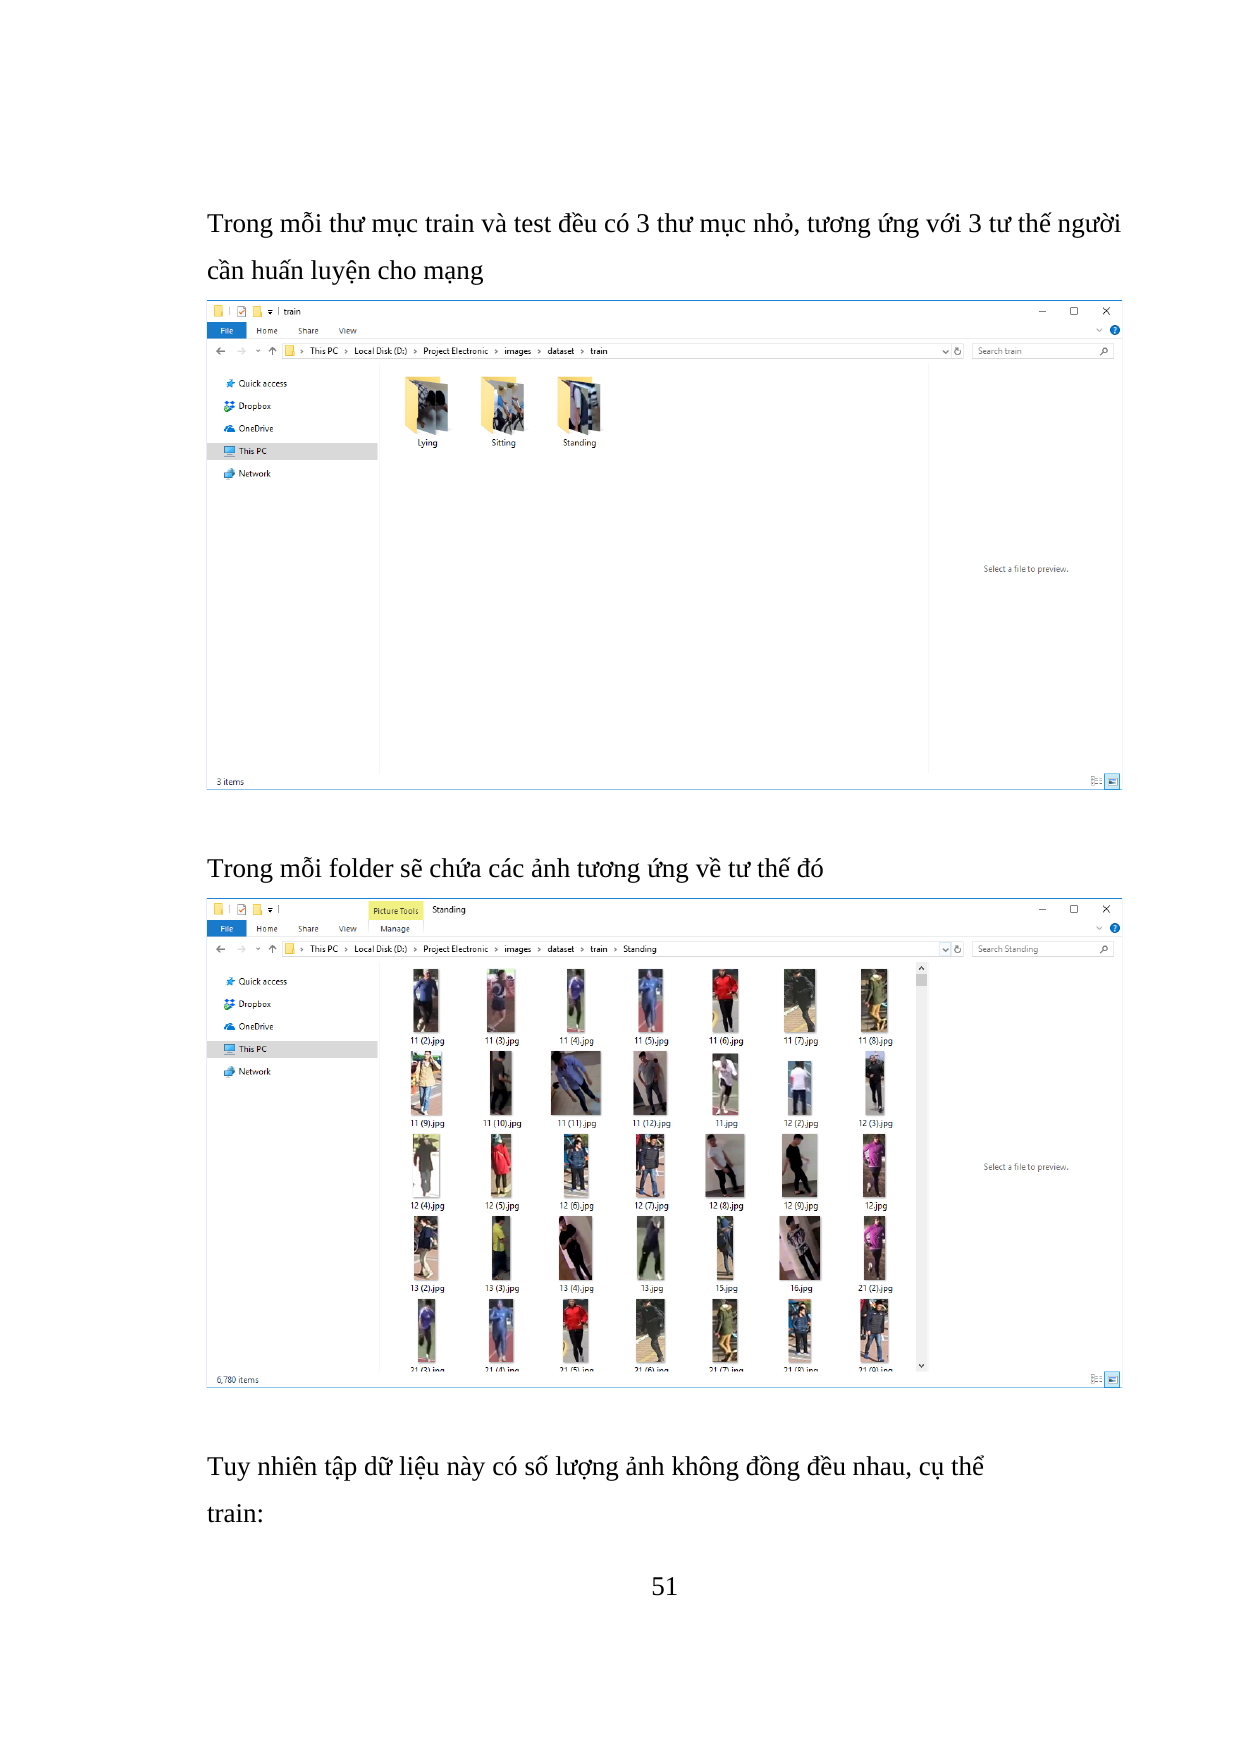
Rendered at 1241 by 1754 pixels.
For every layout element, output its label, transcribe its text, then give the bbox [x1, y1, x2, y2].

text Tuy nhiên tập dữ liệu này có số lượng ảnh không đồng đều nhau, cụ thể [207, 1450, 1122, 1481]
picture [206, 898, 1123, 1388]
picture [206, 300, 1123, 790]
text Trong mỗi folder sẽ chứa các ảnh tương ứng về tư thế đó [207, 852, 1122, 883]
text train: [207, 1497, 1122, 1528]
text Trong mỗi thư mục train và test đều có 3 thư mục nhỏ, tương ứng với 3 tư thế người cần huấn luyện cho mạng [207, 207, 1122, 285]
